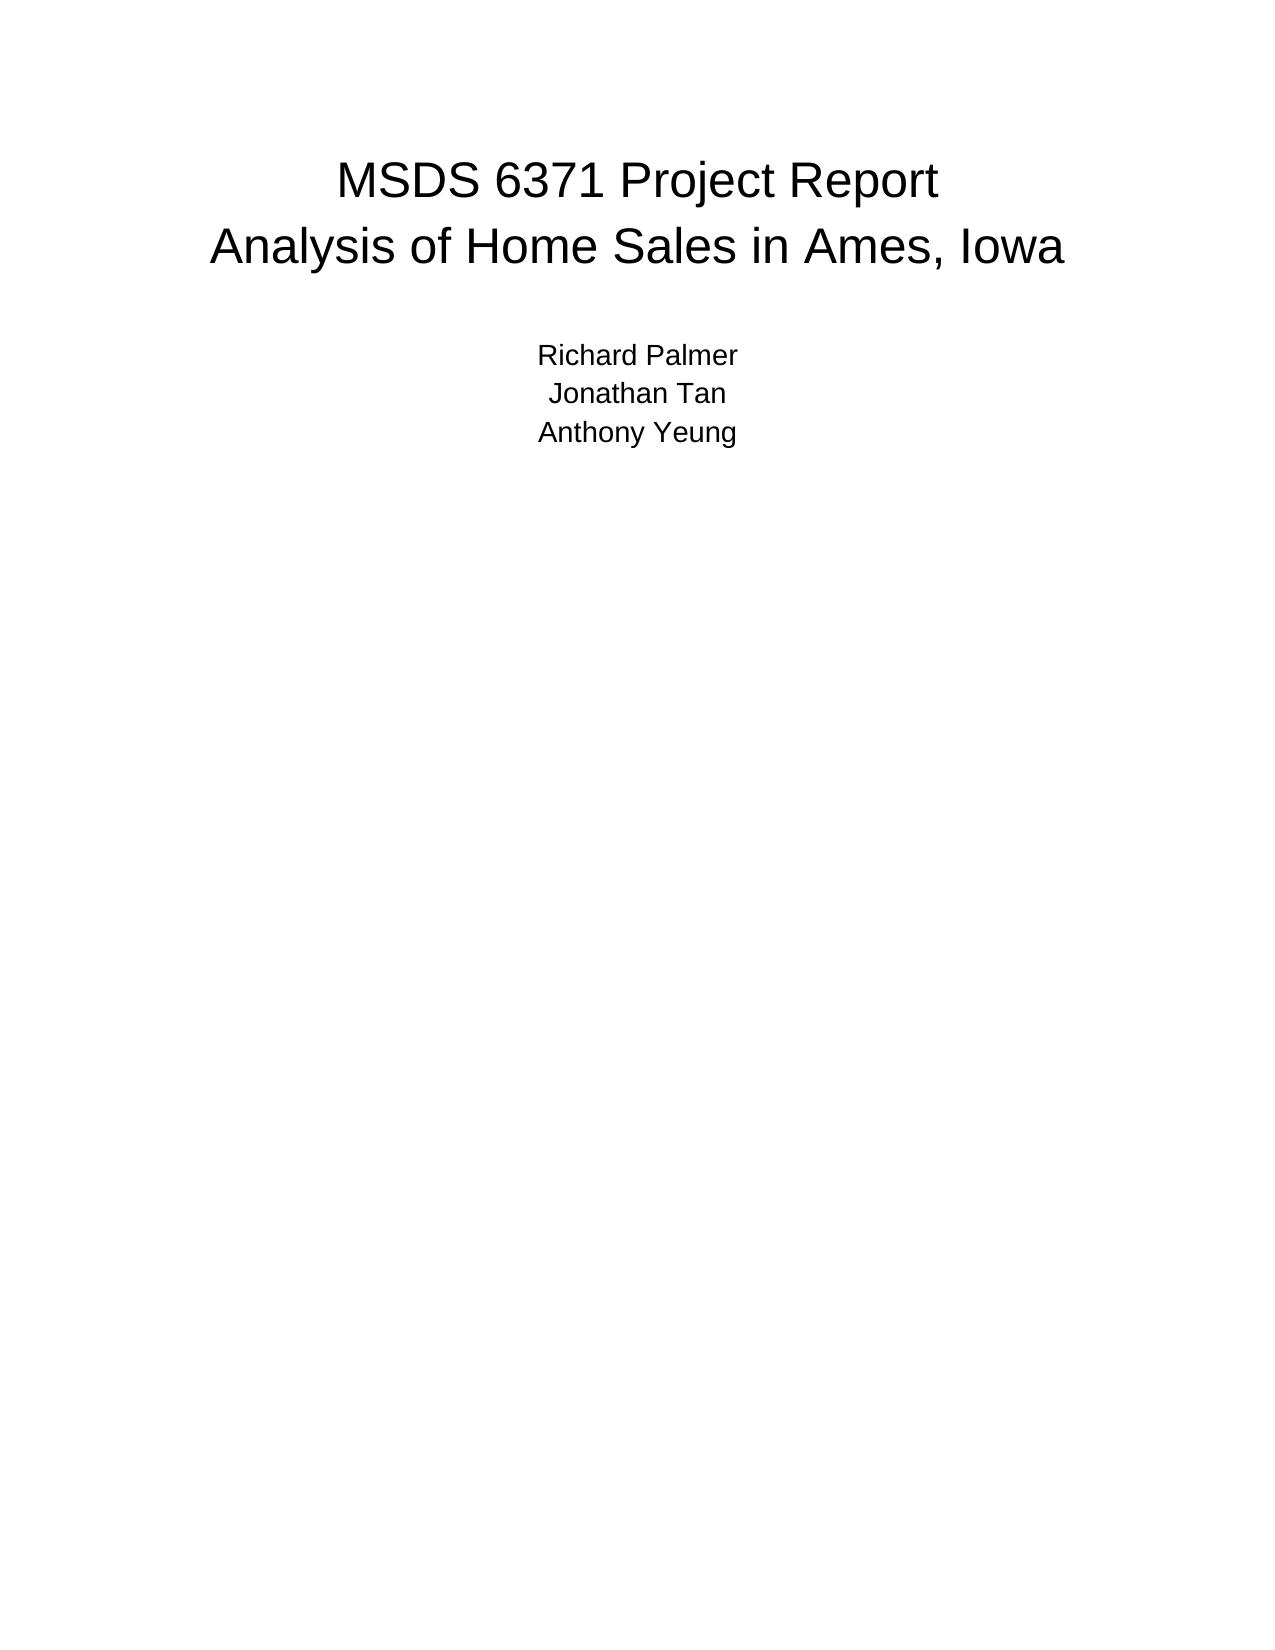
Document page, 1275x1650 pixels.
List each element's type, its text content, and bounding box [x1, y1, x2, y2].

text Jonathan Tan [150, 376, 1125, 410]
text Richard Palmer [150, 338, 1125, 371]
text Analysis of Home Sales in Ames, Iowa [150, 216, 1125, 304]
text MSDS 6371 Project Report [150, 150, 1125, 207]
text Anthony Yeung [150, 415, 1125, 448]
